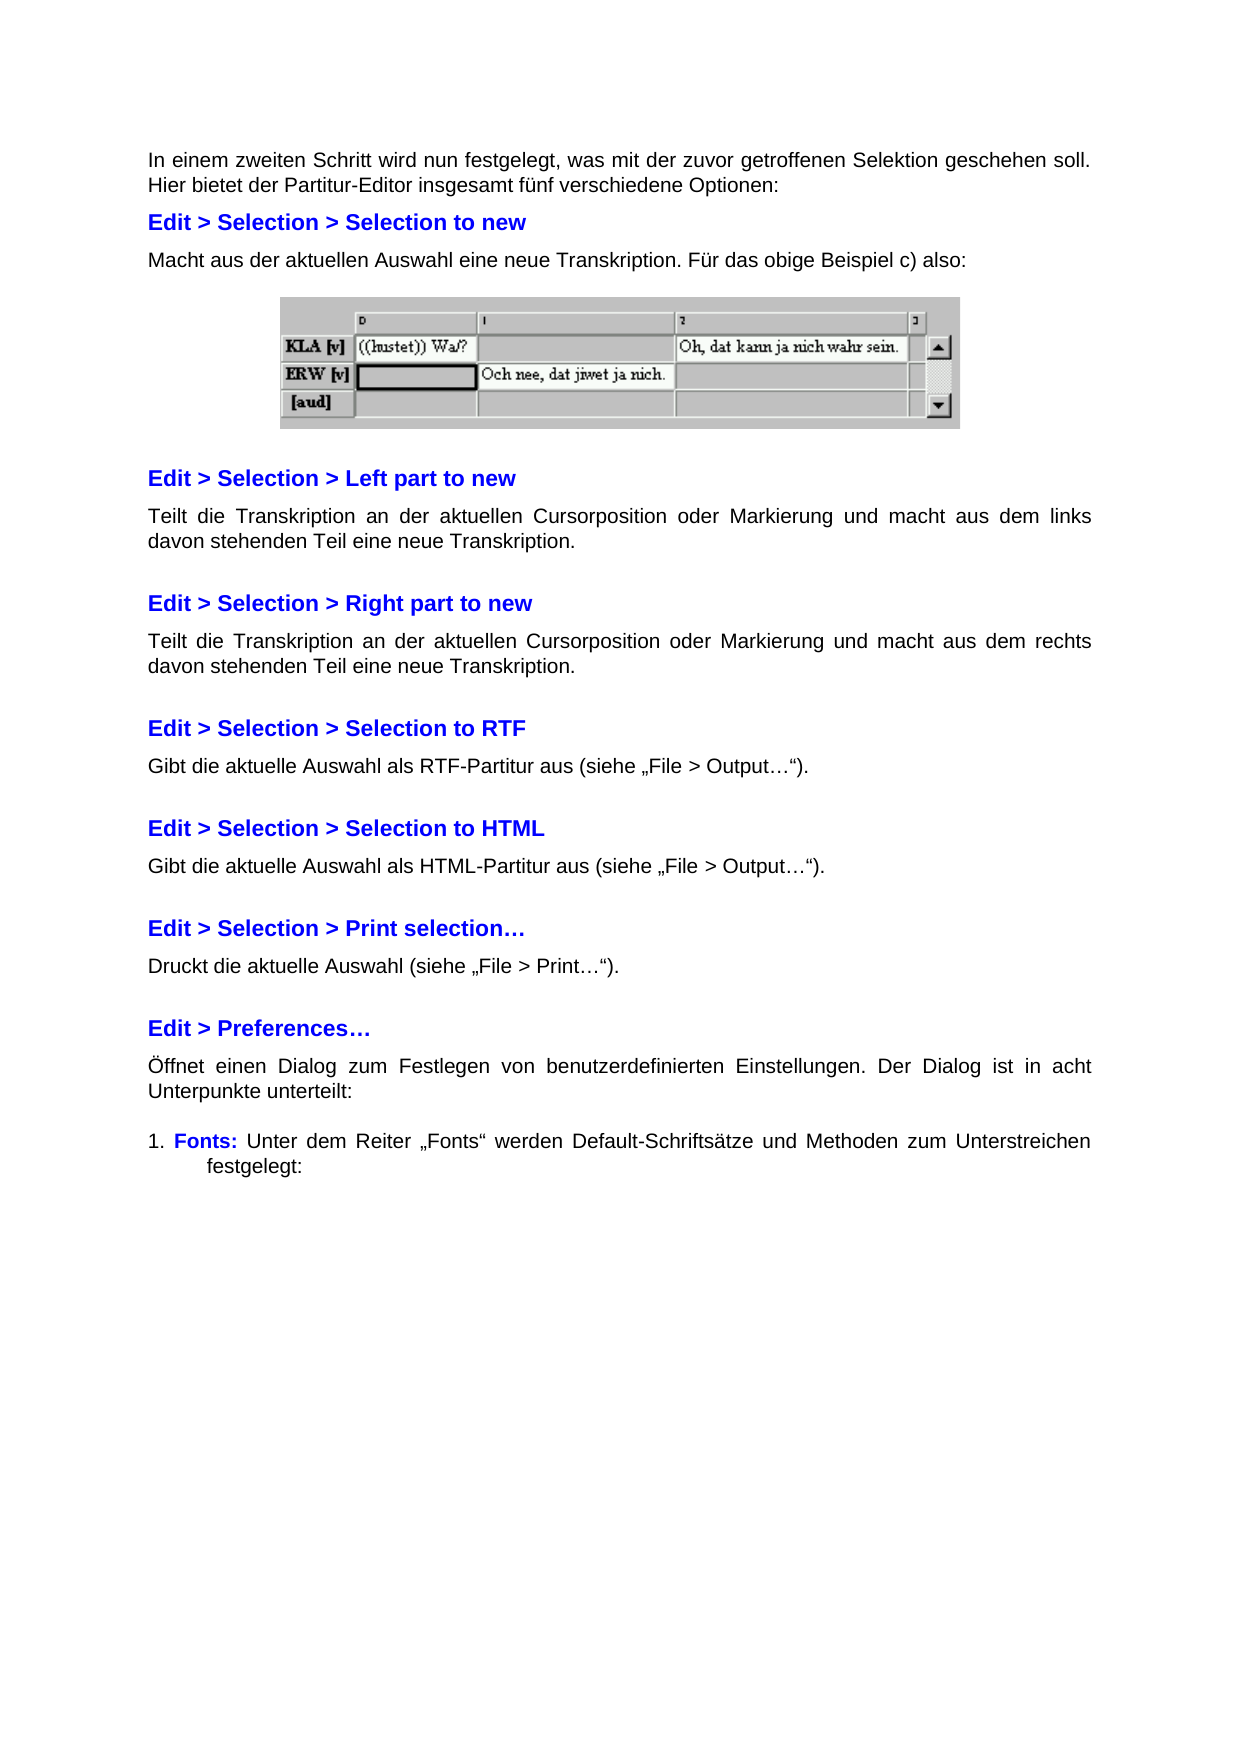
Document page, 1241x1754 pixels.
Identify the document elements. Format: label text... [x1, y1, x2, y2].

subtitle Edit > Selection > Selection to new [148, 210, 1093, 235]
text Macht aus der aktuellen Auswahl eine neue Transkription. Für das obige Beispiel c) also: [148, 248, 1093, 273]
text Gibt die aktuelle Auswahl als RTF-Partitur aus (siehe „File > Output…“). [148, 754, 1108, 779]
text 1. Fonts: Unter dem Reiter „Fonts“ werden Default-Schriftsätze und Methoden zum Unterstreichen festgelegt: [148, 1129, 1093, 1179]
subtitle Edit > Selection > Selection to RTF [148, 716, 1093, 741]
text Druckt die aktuelle Auswahl (siehe „File > Print…“). [148, 954, 1093, 979]
text Öffnet einen Dialog zum Festlegen von benutzerdefinierten Einstellungen. Der Dialog ist in acht Unterpunkte unterteilt: [148, 1054, 1093, 1104]
text In einem zweiten Schritt wird nun festgelegt, was mit der zuvor getroffenen Selektion geschehen soll. Hier bietet der Partitur-Editor insgesamt fünf verschiedene Optionen: [148, 148, 1093, 198]
picture [280, 297, 961, 429]
subtitle Edit > Selection > Print selection… [148, 916, 1093, 941]
subtitle Edit > Preferences… [148, 1016, 1093, 1041]
subtitle Edit > Selection > Right part to new [148, 591, 1093, 616]
subtitle Edit > Selection > Left part to new [148, 466, 1093, 491]
text Teilt die Transkription an der aktuellen Cursorposition oder Markierung und macht aus dem links davon stehenden Teil eine neue Transkription. [148, 504, 1093, 554]
text Teilt die Transkription an der aktuellen Cursorposition oder Markierung und macht aus dem rechts davon stehenden Teil eine neue Transkription. [148, 629, 1093, 679]
text Gibt die aktuelle Auswahl als HTML-Partitur aus (siehe „File > Output…“). [148, 854, 1093, 879]
subtitle Edit > Selection > Selection to HTML [148, 816, 1093, 841]
